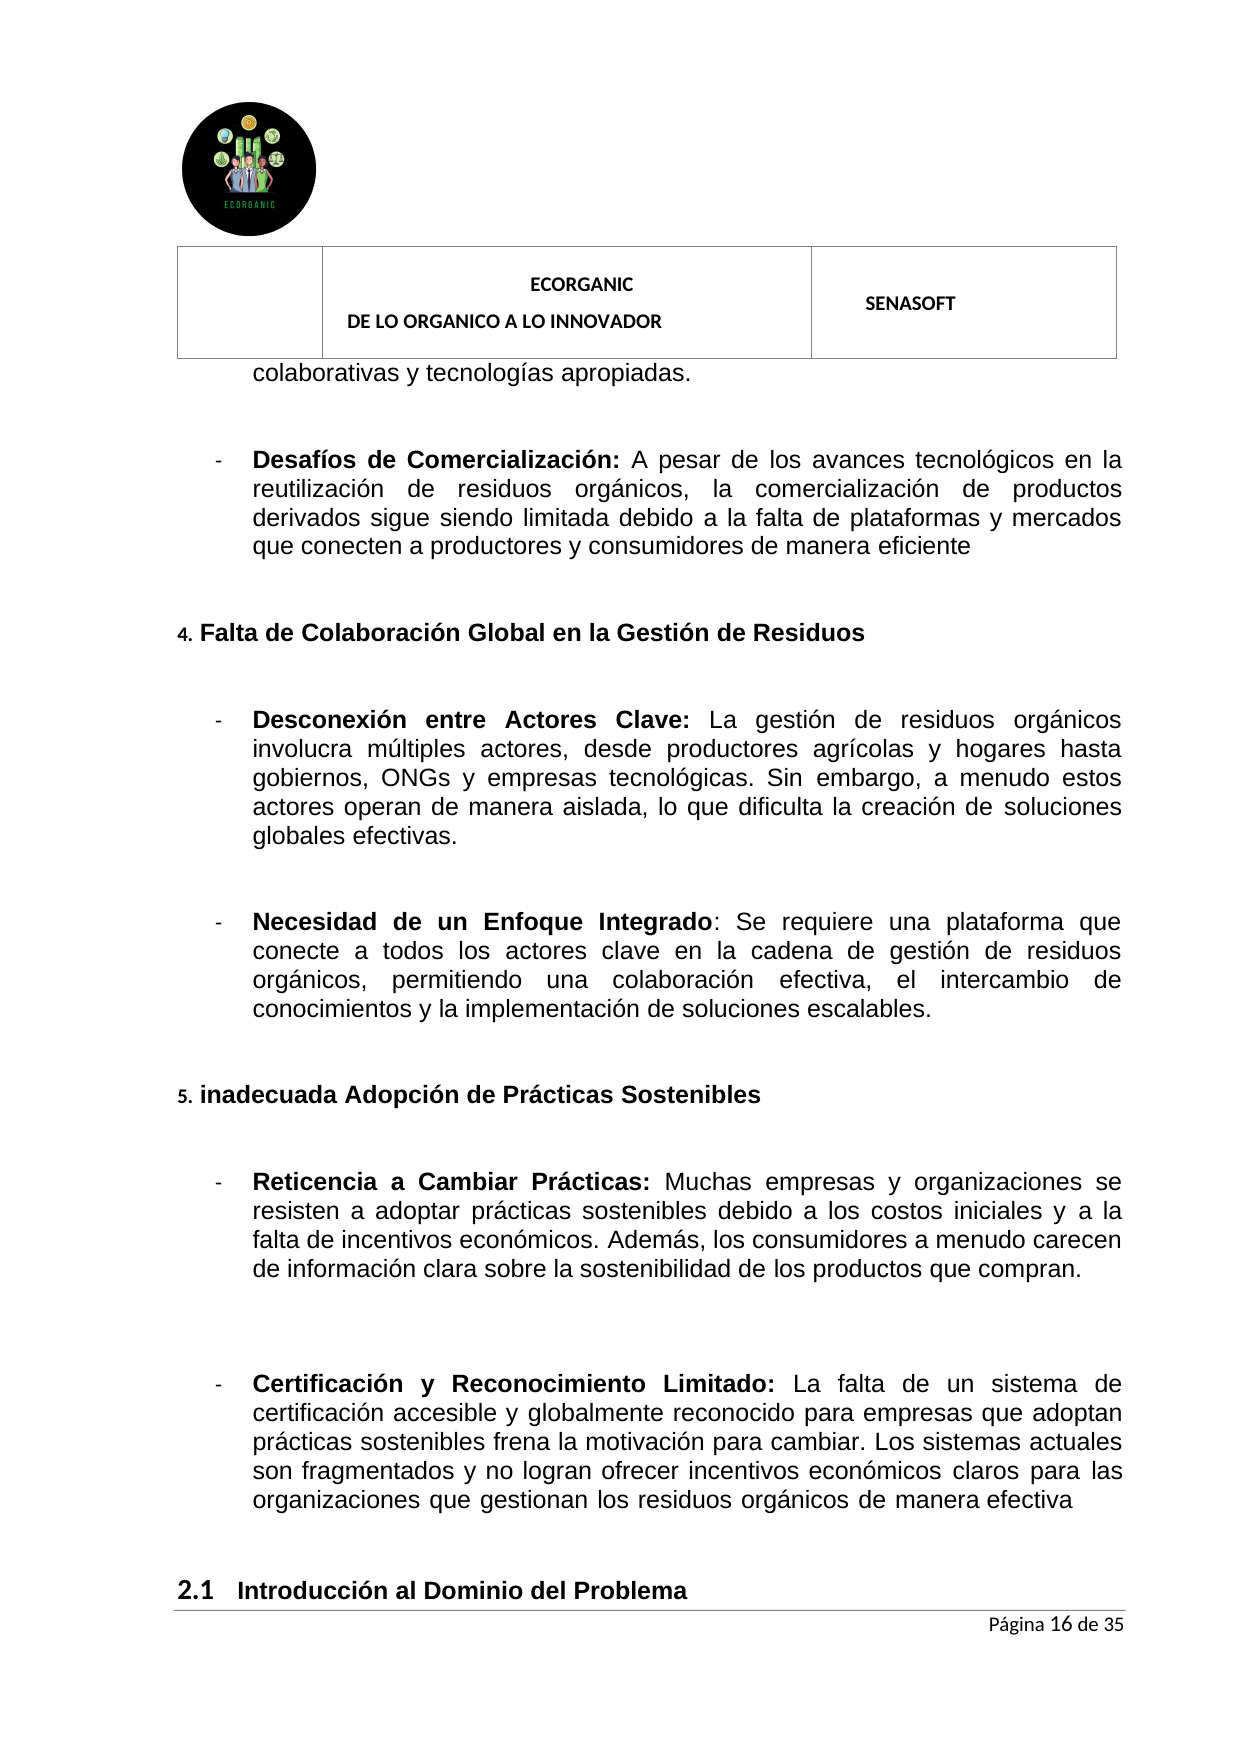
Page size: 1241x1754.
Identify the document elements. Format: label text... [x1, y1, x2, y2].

picture [175, 95, 323, 243]
list Falta de Colaboración Global en la Gestión de Residuos [177, 618, 1136, 647]
list Necesidad de un Enfoque Integrado: Se requiere una plataforma que conecte a todos los actores clave en la cadena de gestión de residuos orgánicos, permitiendo una colaboración efectiva, el intercambio de conocimientos y la implementación de soluciones escalables. [215, 907, 1122, 1022]
list Desafíos de Comercialización: A pesar de los avances tecnológicos en la reutilización de residuos orgánicos, la comercialización de productos derivados sigue siendo limitada debido a la falta de plataformas y mercados que conecten a productores y consumidores de manera eficiente [215, 444, 1123, 560]
list Desconexión entre Actores Clave: La gestión de residuos orgánicos involucra múltiples actores, desde productores agrícolas y hogares hasta gobiernos, ONGs y empresas tecnológicas. Sin embargo, a menudo estos actores operan de manera aislada, lo que dificulta la creación de soluciones globales efectivas. [215, 705, 1122, 849]
list Reticencia a Cambiar Prácticas: Muchas empresas y organizaciones se resisten a adoptar prácticas sostenibles debido a los costos iniciales y a la falta de incentivos económicos. Además, los consumidores a menudo carecen de información clara sobre la sostenibilidad de los productos que compran. [215, 1167, 1123, 1282]
subtitle Introducción al Dominio del Problema [177, 1571, 1136, 1607]
list Certificación y Reconocimiento Limitado: La falta de un sistema de certificación accesible y globalmente reconocido para empresas que adoptan prácticas sostenibles frena la motivación para cambiar. Los sistemas actuales son fragmentados y no logran ofrecer incentivos económicos claros para las organizaciones que gestionan los residuos orgánicos de manera efectiva [215, 1369, 1123, 1513]
list inadecuada Adopción de Prácticas Sostenibles [177, 1080, 1136, 1109]
